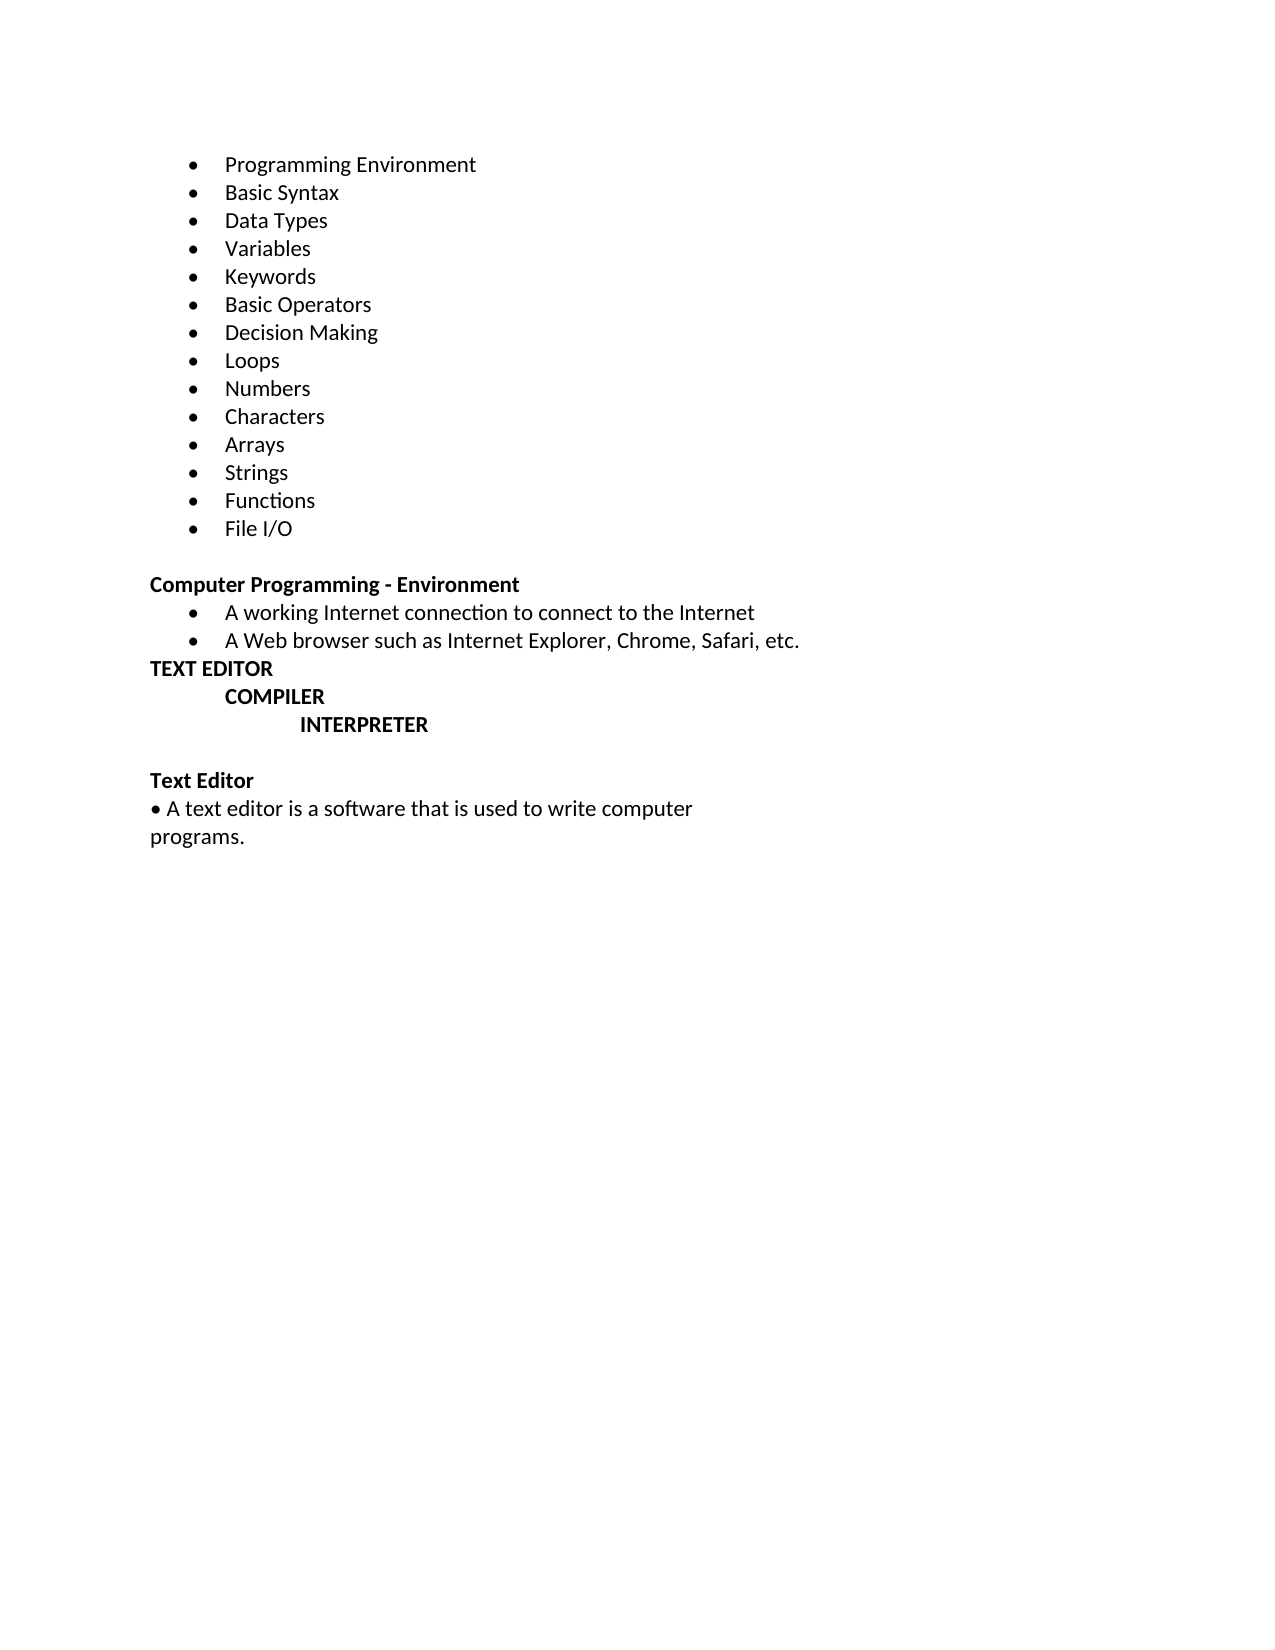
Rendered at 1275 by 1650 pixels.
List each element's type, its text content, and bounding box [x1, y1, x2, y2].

list Basic Operators [187, 290, 1125, 318]
list Strings [187, 458, 1125, 486]
text • A text editor is a software that is used to write computer [150, 794, 1125, 822]
text TEXT EDITOR [150, 654, 1125, 682]
list Keywords [187, 262, 1125, 290]
list Characters [187, 402, 1125, 430]
text programs. [150, 822, 1125, 851]
list Variables [187, 234, 1125, 262]
list Basic Syntax [187, 178, 1125, 206]
list A working Internet connection to connect to the Internet [187, 598, 1125, 626]
list Loops [187, 346, 1125, 374]
list Functions [187, 486, 1125, 514]
list Programming Environment [187, 150, 1125, 178]
list File I/O [187, 514, 1125, 542]
list Decision Making [187, 318, 1125, 346]
text COMPILER [150, 682, 1125, 710]
list Arrays [187, 430, 1125, 458]
list Data Types [187, 206, 1125, 234]
text INTERPRETER [225, 710, 1125, 738]
list A Web browser such as Internet Explorer, Chrome, Safari, etc. [187, 626, 1125, 654]
list Numbers [187, 374, 1125, 402]
text Text Editor [150, 766, 1125, 794]
text Computer Programming - Environment [150, 570, 1125, 598]
